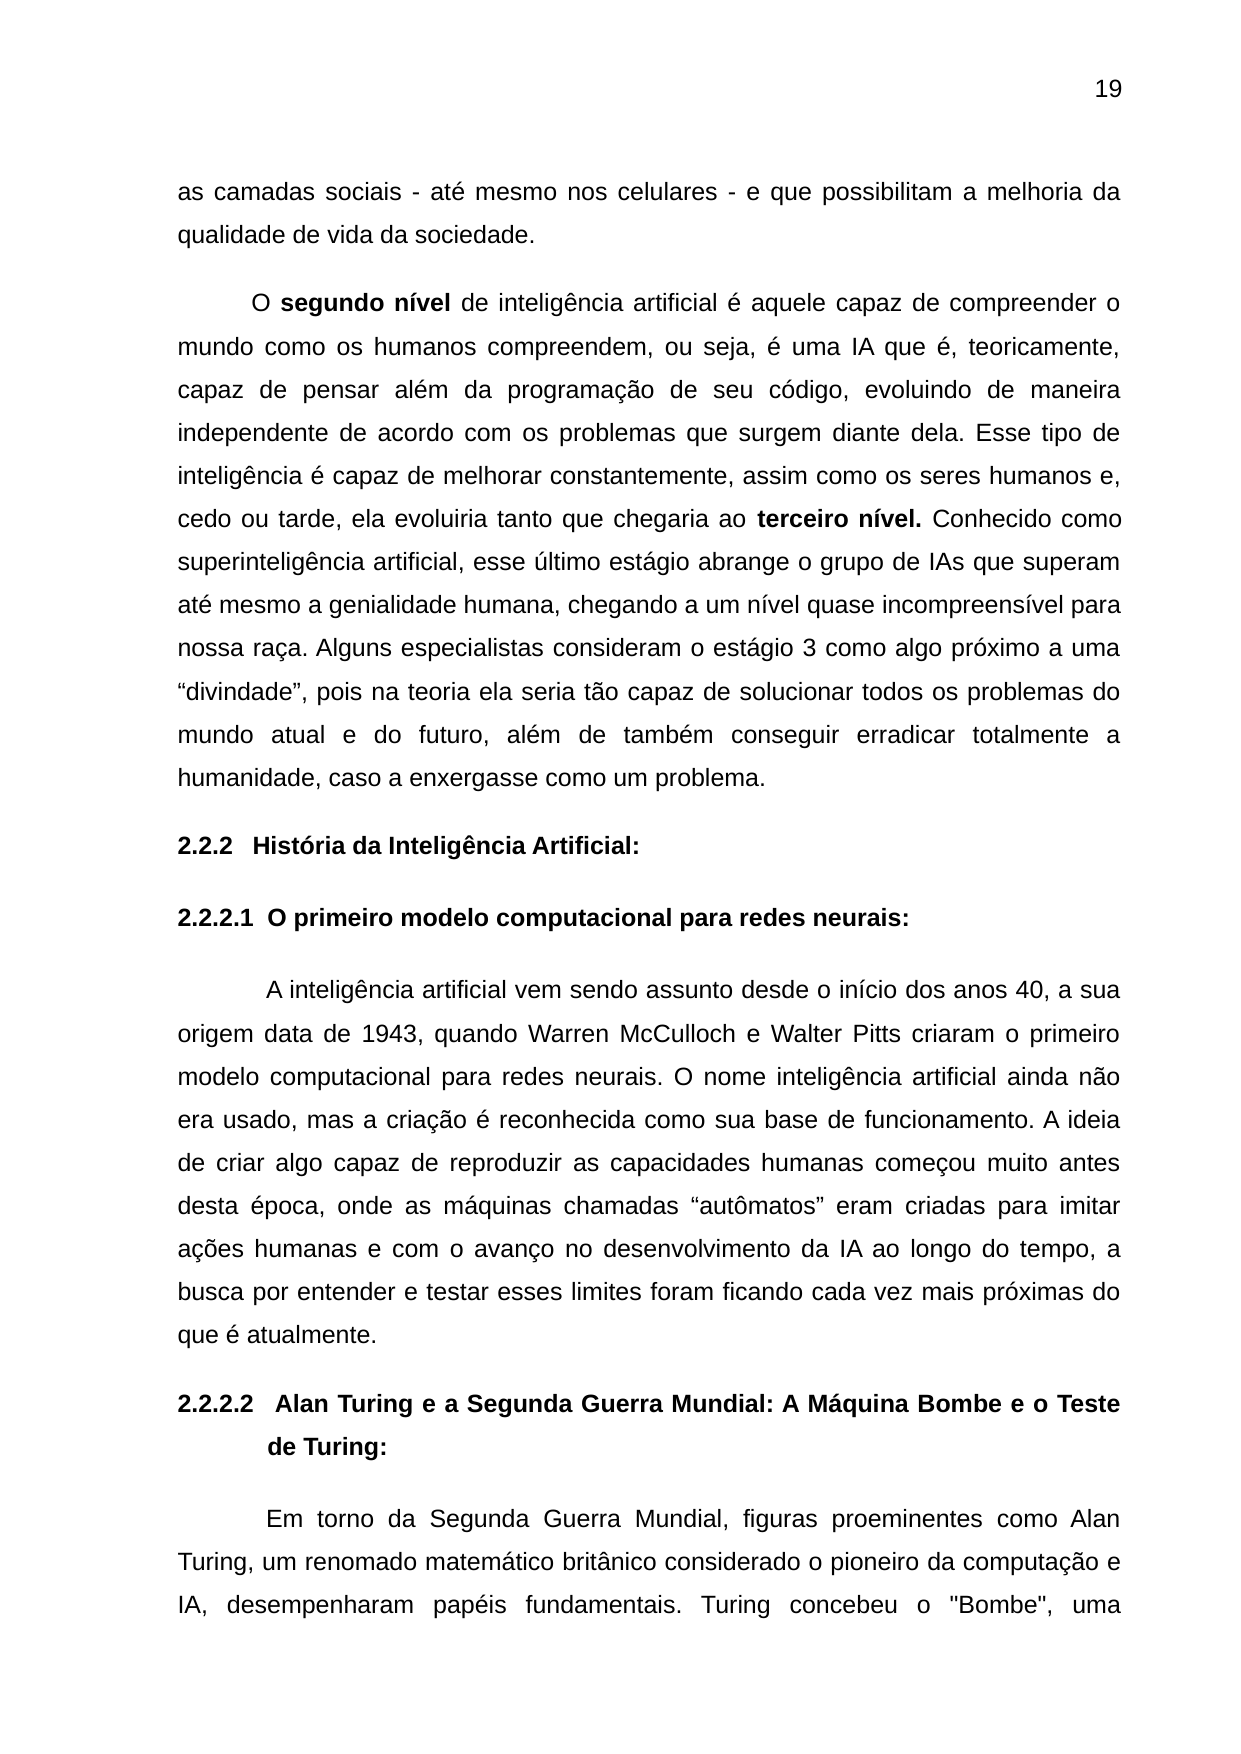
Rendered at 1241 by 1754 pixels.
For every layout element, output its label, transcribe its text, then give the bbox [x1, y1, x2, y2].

subtitle O primeiro modelo computacional para redes neurais: [177, 903, 1122, 932]
subtitle História da Inteligência Artificial: [177, 831, 1122, 860]
text A inteligência artificial vem sendo assunto desde o início dos anos 40, a sua origem data de 1943, quando Warren McCulloch e Walter Pitts criaram o primeiro modelo computacional para redes neurais. O nome inteligência artificial ainda não era usado, mas a criação é reconhecida como sua base de funcionamento. A ideia de criar algo capaz de reproduzir as capacidades humanas começou muito antes desta época, onde as máquinas chamadas “autômatos” eram criadas para imitar ações humanas e com o avanço no desenvolvimento da IA ao longo do tempo, a busca por entender e testar esses limites foram ficando cada vez mais próximas do que é atualmente. [177, 976, 1122, 1349]
subtitle Alan Turing e a Segunda Guerra Mundial: A Máquina Bombe e o Teste de Turing: [177, 1389, 1122, 1461]
text O segundo nível de inteligência artificial é aquele capaz de compreender o mundo como os humanos compreendem, ou seja, é uma IA que é, teoricamente, capaz de pensar além da programação de seu código, evoluindo de maneira independente de acordo com os problemas que surgem diante dela. Esse tipo de inteligência é capaz de melhorar constantemente, assim como os seres humanos e, cedo ou tarde, ela evoluiria tanto que chegaria ao terceiro nível. Conhecido como superinteligência artificial, esse último estágio abrange o grupo de IAs que superam até mesmo a genialidade humana, chegando a um nível quase incompreensível para nossa raça. Alguns especialistas consideram o estágio 3 como algo próximo a uma “divindade”, pois na teoria ela seria tão capaz de solucionar todos os problemas do mundo atual e do futuro, além de também conseguir erradicar totalmente a humanidade, caso a enxergasse como um problema. [177, 288, 1122, 792]
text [177, 1504, 1122, 1619]
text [177, 177, 1122, 249]
